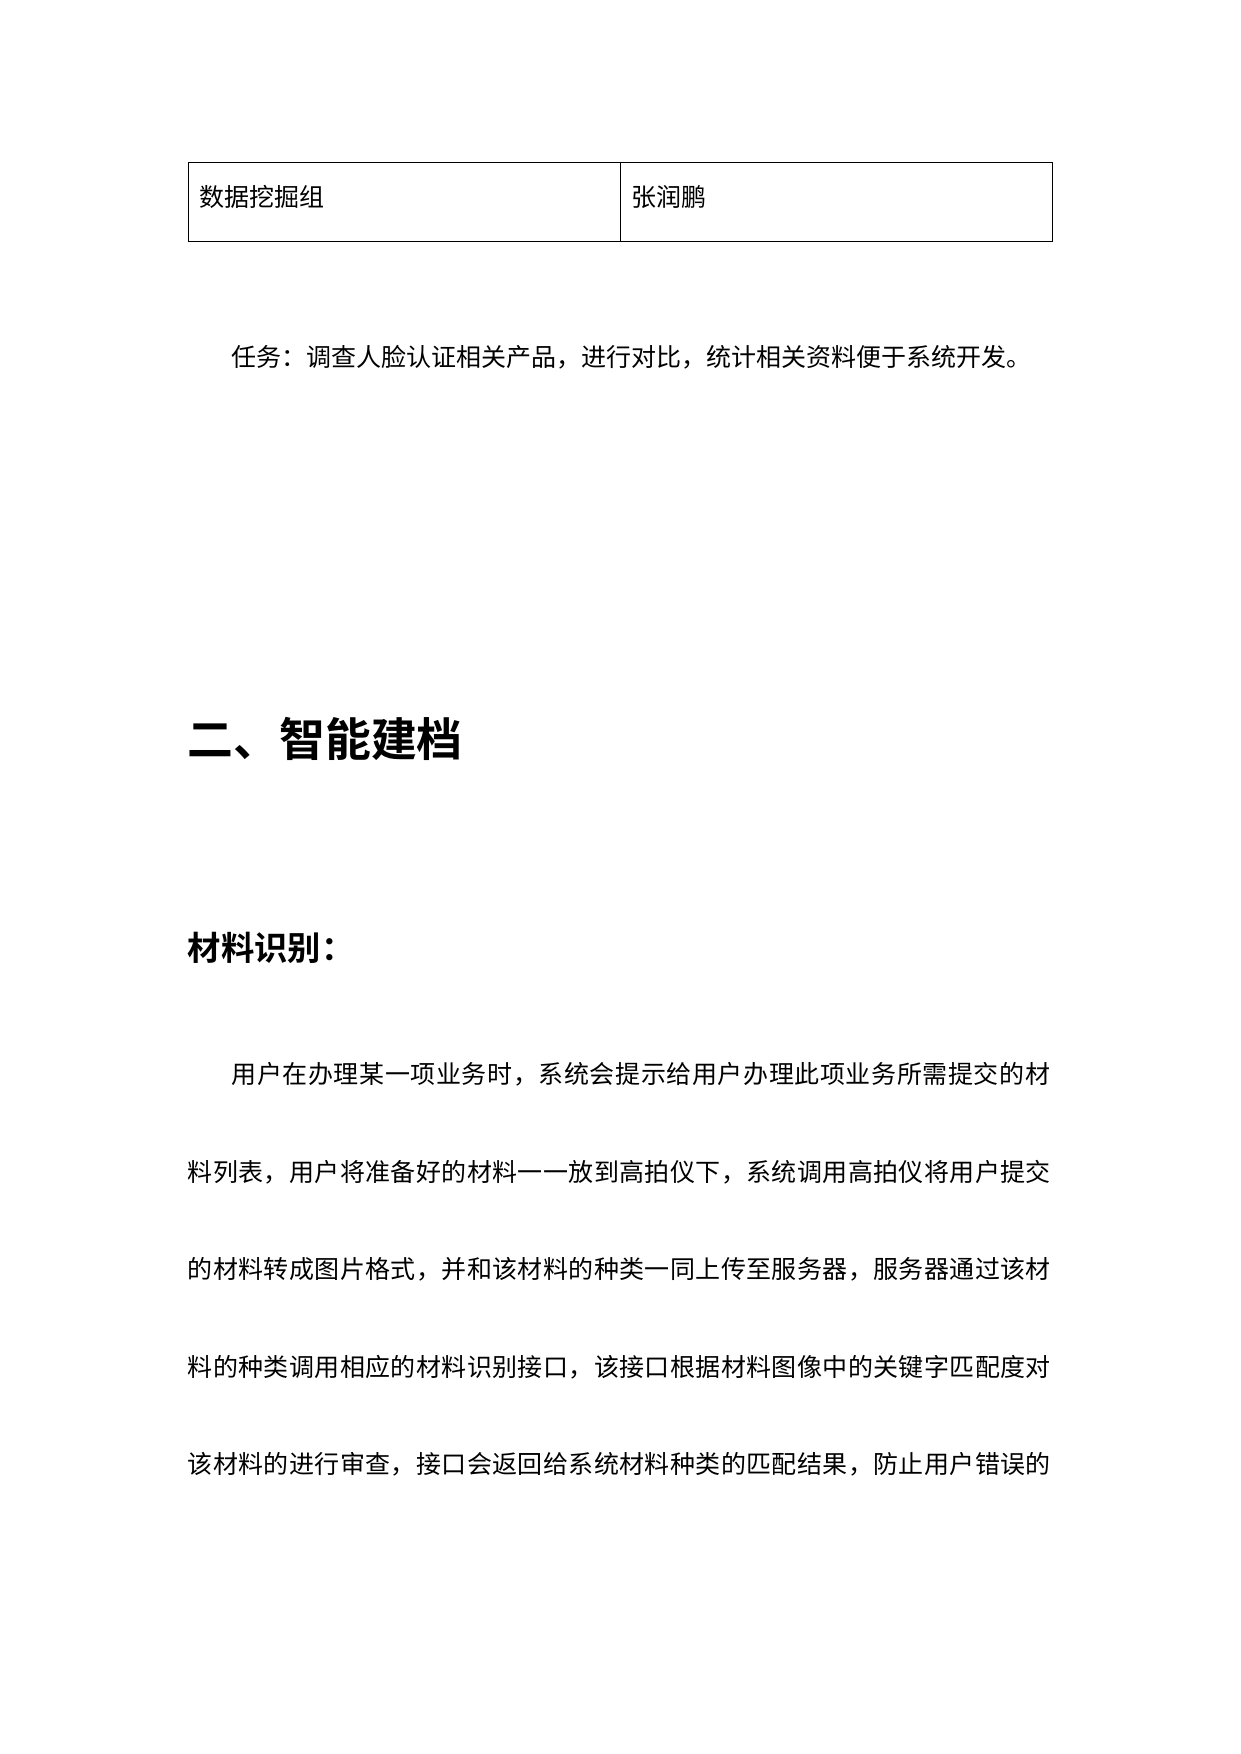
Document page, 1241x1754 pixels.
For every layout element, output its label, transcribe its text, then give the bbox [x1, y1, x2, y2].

table_cell 数据挖掘组 [189, 163, 620, 241]
text 任务：调查人脸认证相关产品，进行对比，统计相关资料便于系统开发。 [187, 323, 1053, 388]
subtitle 二、智能建档 [187, 688, 1053, 786]
subtitle 材料识别： [187, 913, 1053, 978]
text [187, 1041, 1053, 1496]
table_cell 张润鹏 [621, 163, 1052, 241]
